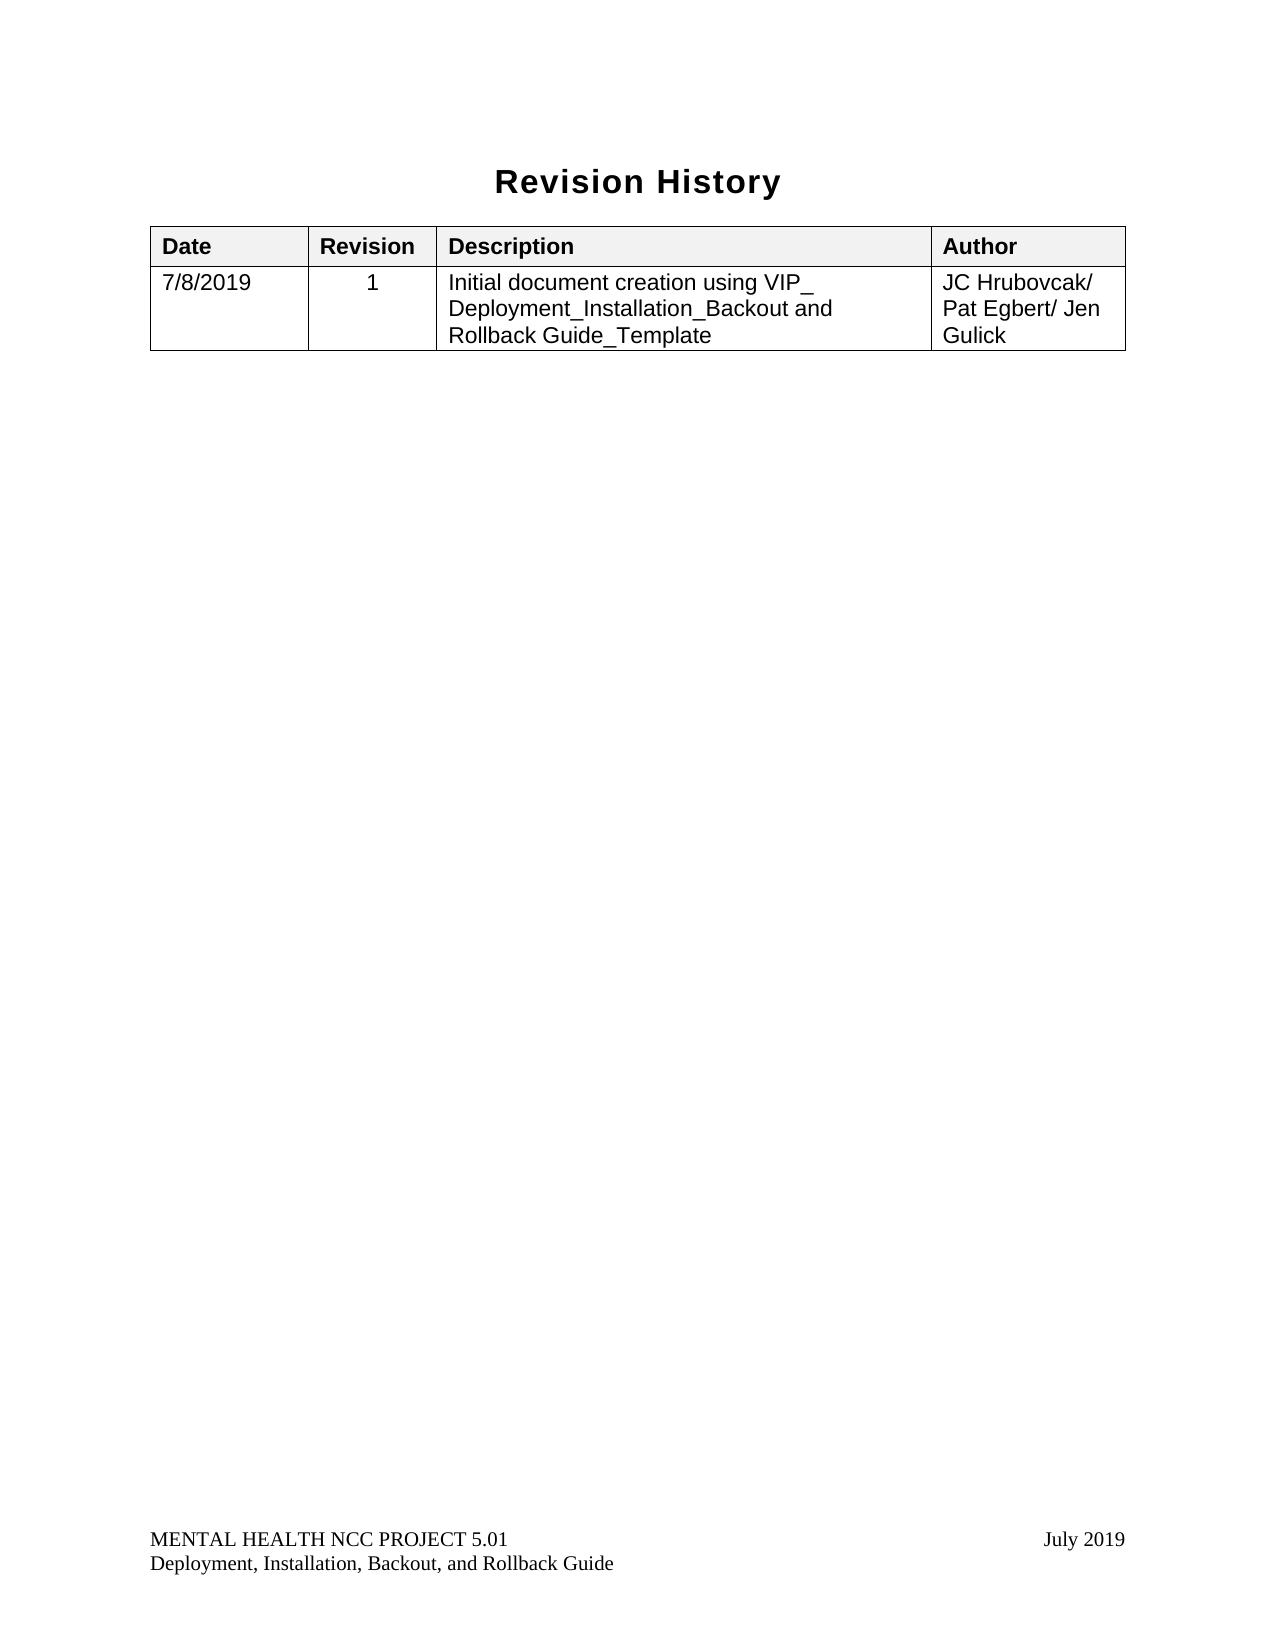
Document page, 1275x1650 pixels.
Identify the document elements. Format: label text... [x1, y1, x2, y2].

table_header Revision [309, 227, 436, 266]
table_header Date [151, 227, 308, 266]
table_header Author [932, 227, 1125, 266]
subtitle Revision History [150, 162, 1125, 201]
table_cell JC Hrubovcak/ Pat Egbert/ Jen Gulick [932, 267, 1125, 350]
table_cell 7/8/2019 [151, 267, 308, 350]
table_cell Initial document creation using VIP_ Deployment_Installation_Backout and Rollback Guide_Template [437, 267, 931, 350]
table_header Description [437, 227, 931, 266]
table_cell 1 [309, 267, 436, 350]
